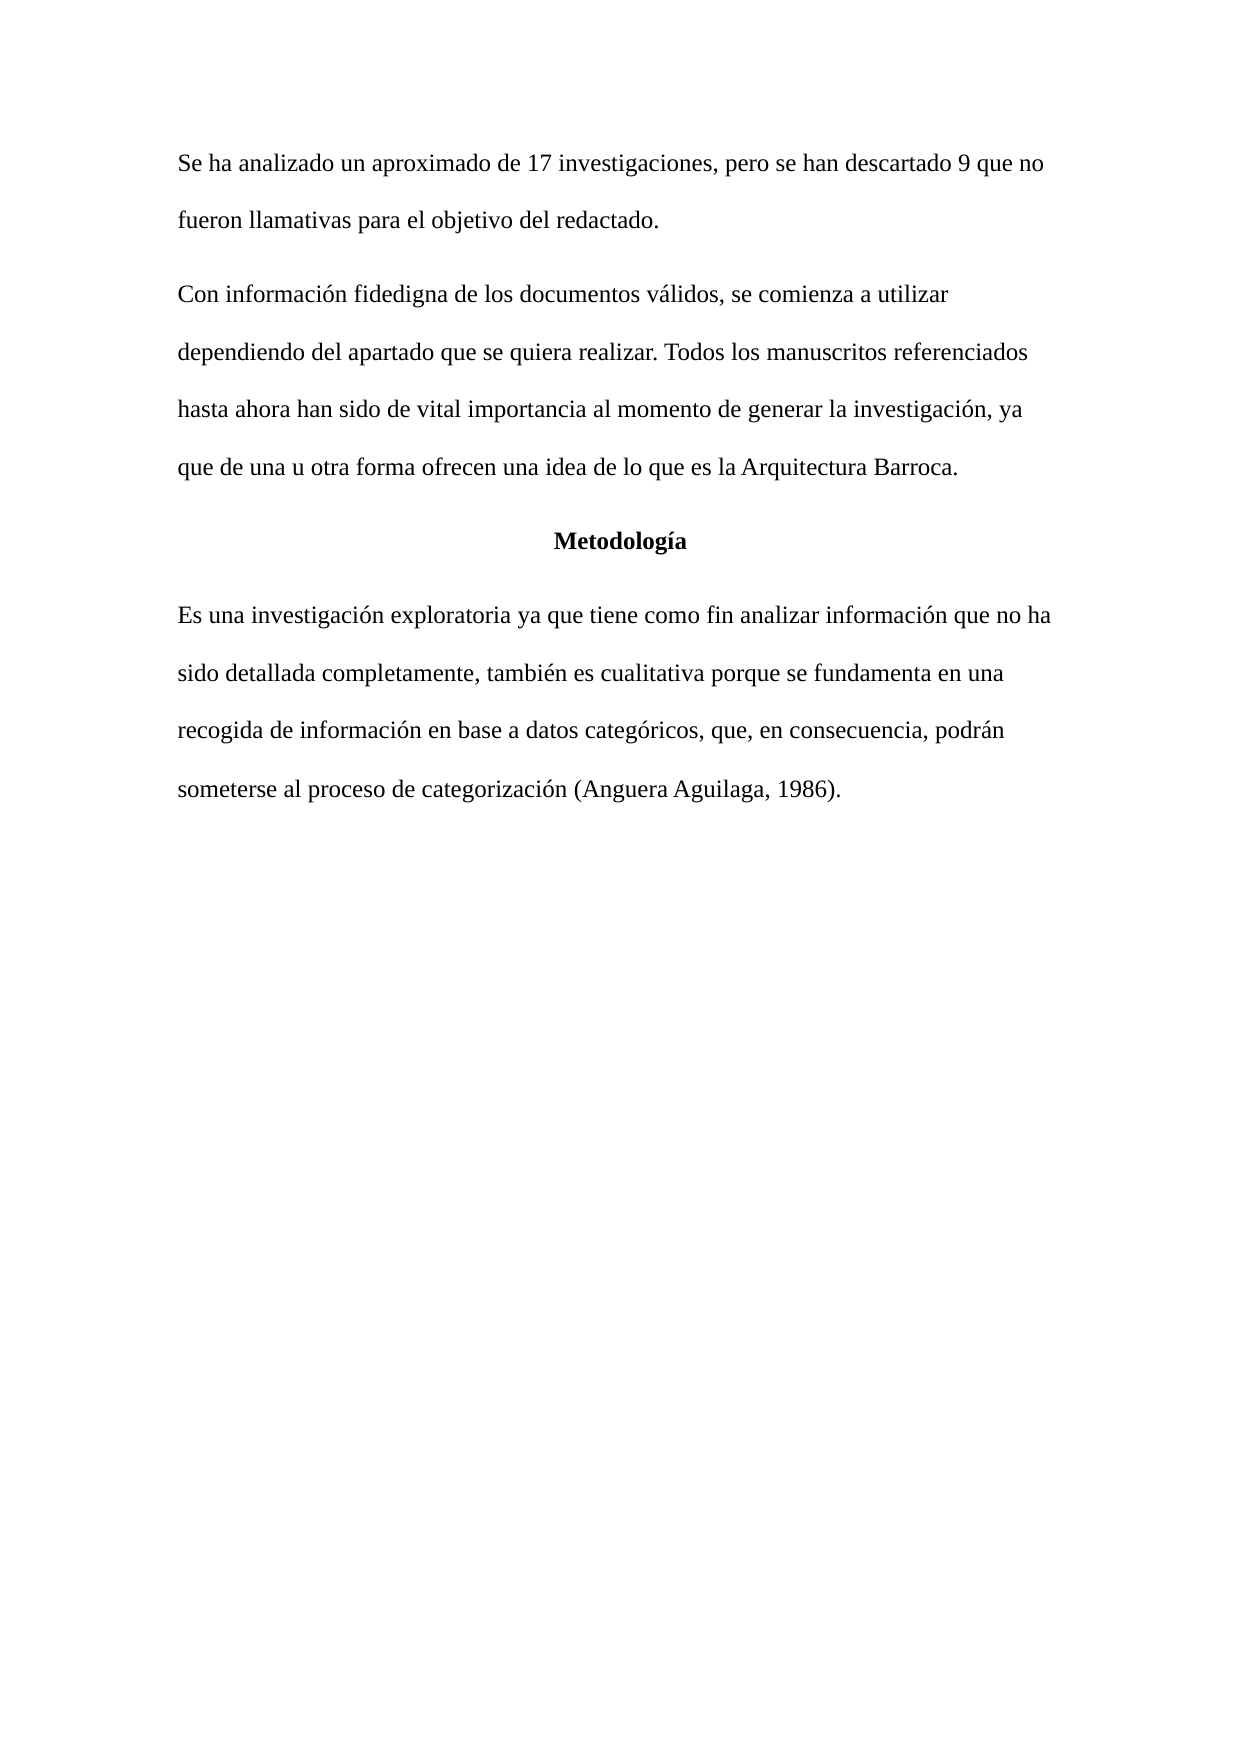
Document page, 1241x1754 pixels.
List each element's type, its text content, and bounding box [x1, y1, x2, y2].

text Metodología [177, 526, 1063, 555]
text Es una investigación exploratoria ya que tiene como fin analizar información que no ha sido detallada completamente, también es cualitativa porque se fundamenta en una recogida de información en base a datos categóricos, que, en consecuencia, podrán someterse al proceso de categorización. [177, 600, 1063, 803]
text Con información fidedigna de los documentos válidos, se comienza a utilizar dependiendo del apartado que se quiera realizar. Todos los manuscritos referenciados hasta ahora han sido de vital importancia al momento de generar la investigación, ya que de una u otra forma ofrecen una idea de lo que es la Arquitectura Barroca. [177, 279, 1063, 481]
text Se ha analizado un aproximado de 17 investigaciones, pero se han descartado 9 que no fueron llamativas para el objetivo del redactado. [177, 148, 1063, 234]
